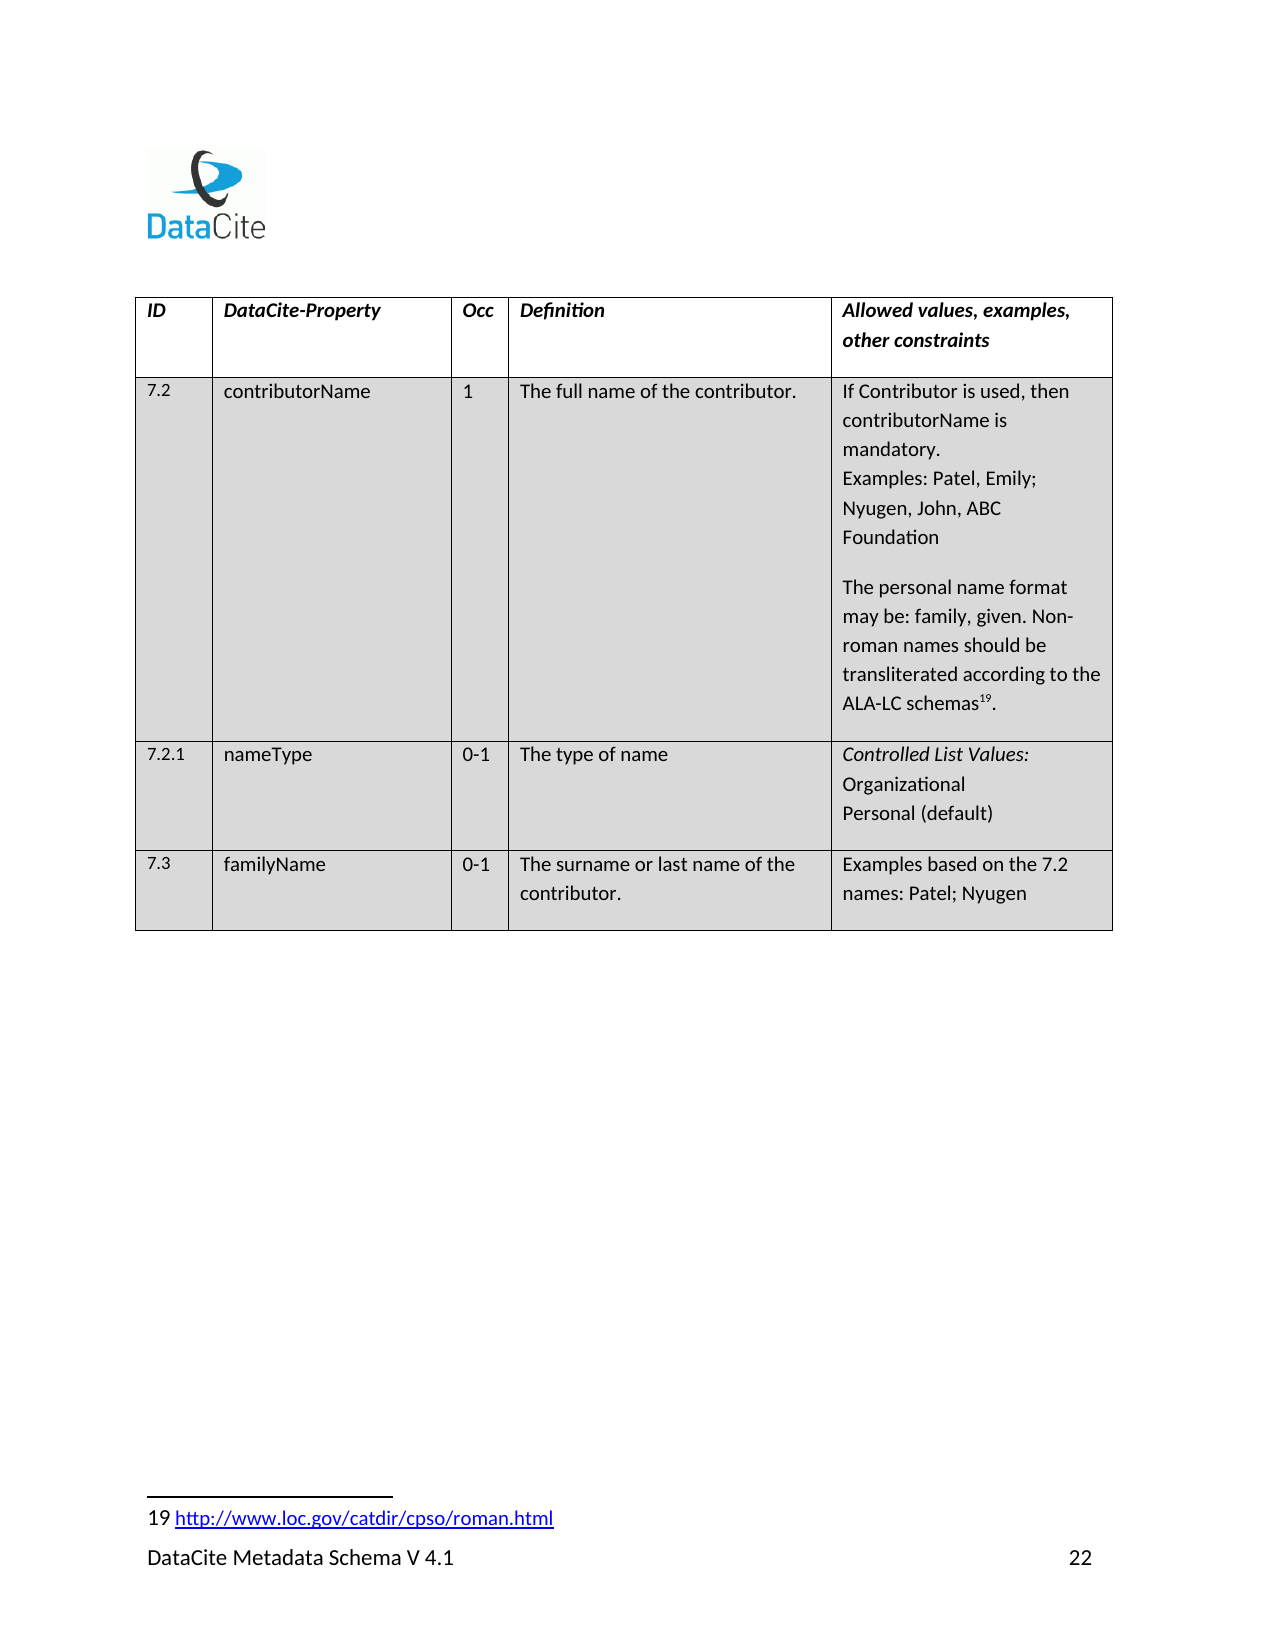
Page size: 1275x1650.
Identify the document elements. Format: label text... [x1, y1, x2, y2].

table_header ID [136, 298, 212, 377]
table_cell 7.3 [136, 851, 212, 930]
table_cell The surname or last name of the contributor. [509, 851, 831, 930]
table_header Definition [509, 298, 831, 377]
table_cell 7.2.1 [136, 742, 212, 850]
table_cell Examples based on the 7.2 names: Patel; Nyugen [832, 851, 1112, 930]
table_cell If Contributor is used, then contributorName is mandatory. Examples: Patel, Emily; Nyugen, John, ABC Foundation The personal name format may be: family, given. Non-roman names should be transliterated according to the ALA-LC schemas. [832, 378, 1112, 741]
table_header DataCite-Property [213, 298, 451, 377]
picture [147, 148, 266, 240]
table_cell contributorName [213, 378, 451, 741]
table_cell The full name of the contributor. [509, 378, 831, 741]
table_cell Controlled List Values: Organizational Personal (default) [832, 742, 1112, 850]
table_cell 7.2 [136, 378, 212, 741]
table_cell nameType [213, 742, 451, 850]
table_header Allowed values, examples, other constraints [832, 298, 1112, 377]
table_cell 0-1 [452, 851, 508, 930]
table_cell familyName [213, 851, 451, 930]
table_cell The type of name [509, 742, 831, 850]
table_cell 1 [452, 378, 508, 741]
table_cell 0-1 [452, 742, 508, 850]
table_header Occ [452, 298, 508, 377]
